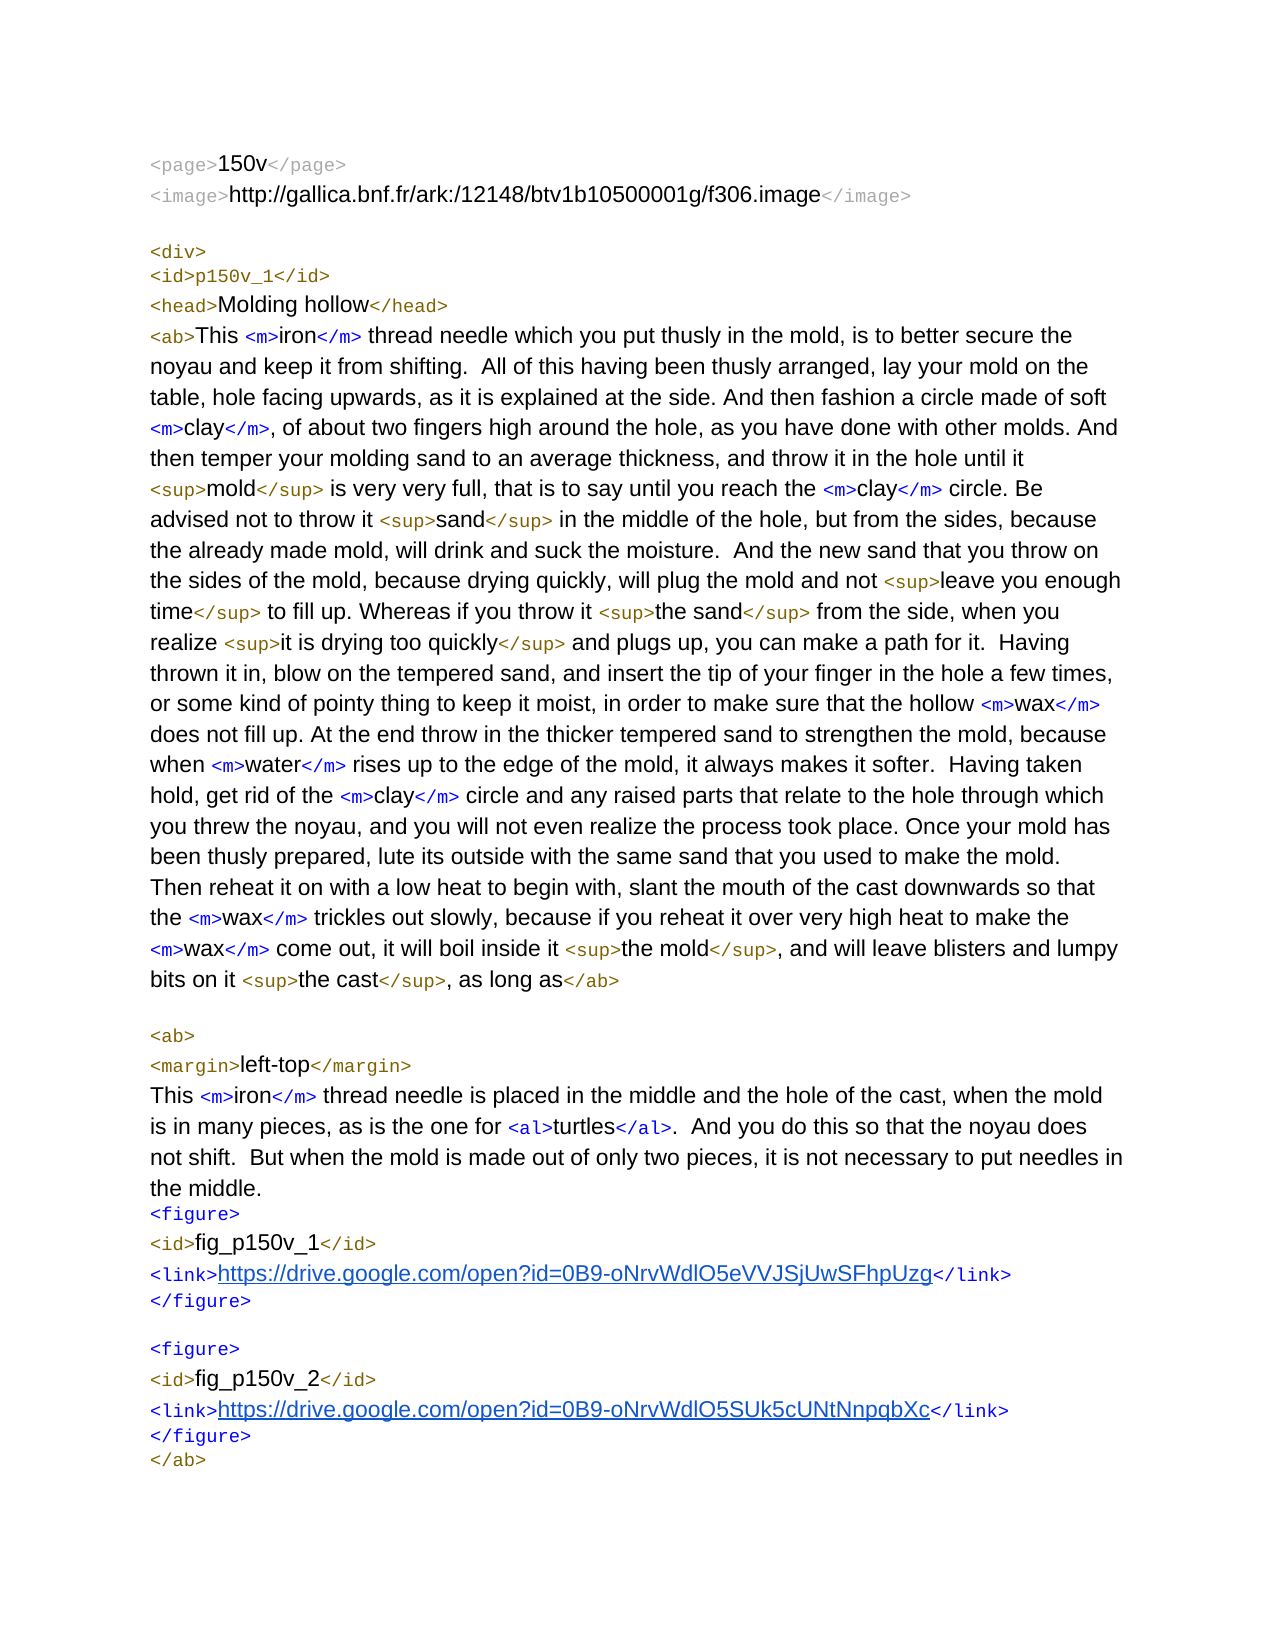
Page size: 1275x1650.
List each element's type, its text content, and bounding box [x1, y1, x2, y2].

text This <m>iron</m> thread needle is placed in the middle and the hole of the cast, when the mold is in many pieces, as is the one for <al>turtles</al>. And you do this so that the noyau does not shift. But when the mold is made out of only two pieces, it is not necessary to put needles in the middle. [150, 1082, 1125, 1201]
text <image>http://gallica.bnf.fr/ark:/12148/btv1b10500001g/f306.image</image> [150, 181, 1125, 208]
text </ab> [150, 1451, 1125, 1472]
text <link>https://drive.google.com/open?id=0B9-oNrvWdlO5SUk5cUNtNnpqbXc</link> [150, 1396, 1125, 1423]
text <link>https://drive.google.com/open?id=0B9-oNrvWdlO5eVVJSjUwSFhpUzg</link> [150, 1260, 1125, 1287]
text <div> [150, 242, 1125, 264]
text </figure> [150, 1427, 1125, 1448]
text <figure> [150, 1205, 1125, 1226]
text <margin>left-top</margin> [150, 1051, 1125, 1078]
text <ab> [150, 1027, 1125, 1048]
text <page>150v</page> [150, 150, 1125, 177]
text <figure> [150, 1340, 1125, 1361]
text <id>fig_p150v_1</id> [150, 1229, 1125, 1256]
text </figure> [150, 1291, 1125, 1313]
text <head>Molding hollow</head> [150, 291, 1125, 318]
text <ab>This <m>iron</m> thread needle which you put thusly in the mold, is to better secure the noyau and keep it from shifting. All of this having been thusly arranged, lay your mold on the table, hole facing upwards, as it is explained at the side. And then fashion a circle made of soft <m>clay</m>, of about two fingers high around the hole, as you have done with other molds. And then temper your molding sand to an average thickness, and throw it in the hole until it <sup>mold</sup> is very very full, that is to say until you reach the <m>clay</m> circle. Be advised not to throw it <sup>sand</sup> in the middle of the hole, but from the sides, because the already made mold, will drink and suck the moisture. And the new sand that you throw on the sides of the mold, because drying quickly, will plug the mold and not <sup>leave you enough time</sup> to fill up. Whereas if you throw it <sup>the sand</sup> from the side, when you realize <sup>it is drying too quickly</sup> and plugs up, you can make a path for it. Having thrown it in, blow on the tempered sand, and insert the tip of your finger in the hole a few times, or some kind of pointy thing to keep it moist, in order to make sure that the hollow <m>wax</m> does not fill up. At the end throw in the thicker tempered sand to strengthen the mold, because when <m>water</m> rises up to the edge of the mold, it always makes it softer. Having taken hold, get rid of the <m>clay</m> circle and any raised parts that relate to the hole through which you threw the noyau, and you will not even realize the process took place. Once your mold has been thusly prepared, lute its outside with the same sand that you used to make the mold. Then reheat it on with a low heat to begin with, slant the mouth of the cast downwards so that the <m>wax</m> trickles out slowly, because if you reheat it over very high heat to make the <m>wax</m> come out, it will boil inside it <sup>the mold</sup>, and will leave blisters and lumpy bits on it <sup>the cast</sup>, as long as</ab> [150, 322, 1125, 993]
text <id>fig_p150v_2</id> [150, 1364, 1125, 1392]
text <id>p150v_1</id> [150, 267, 1125, 288]
